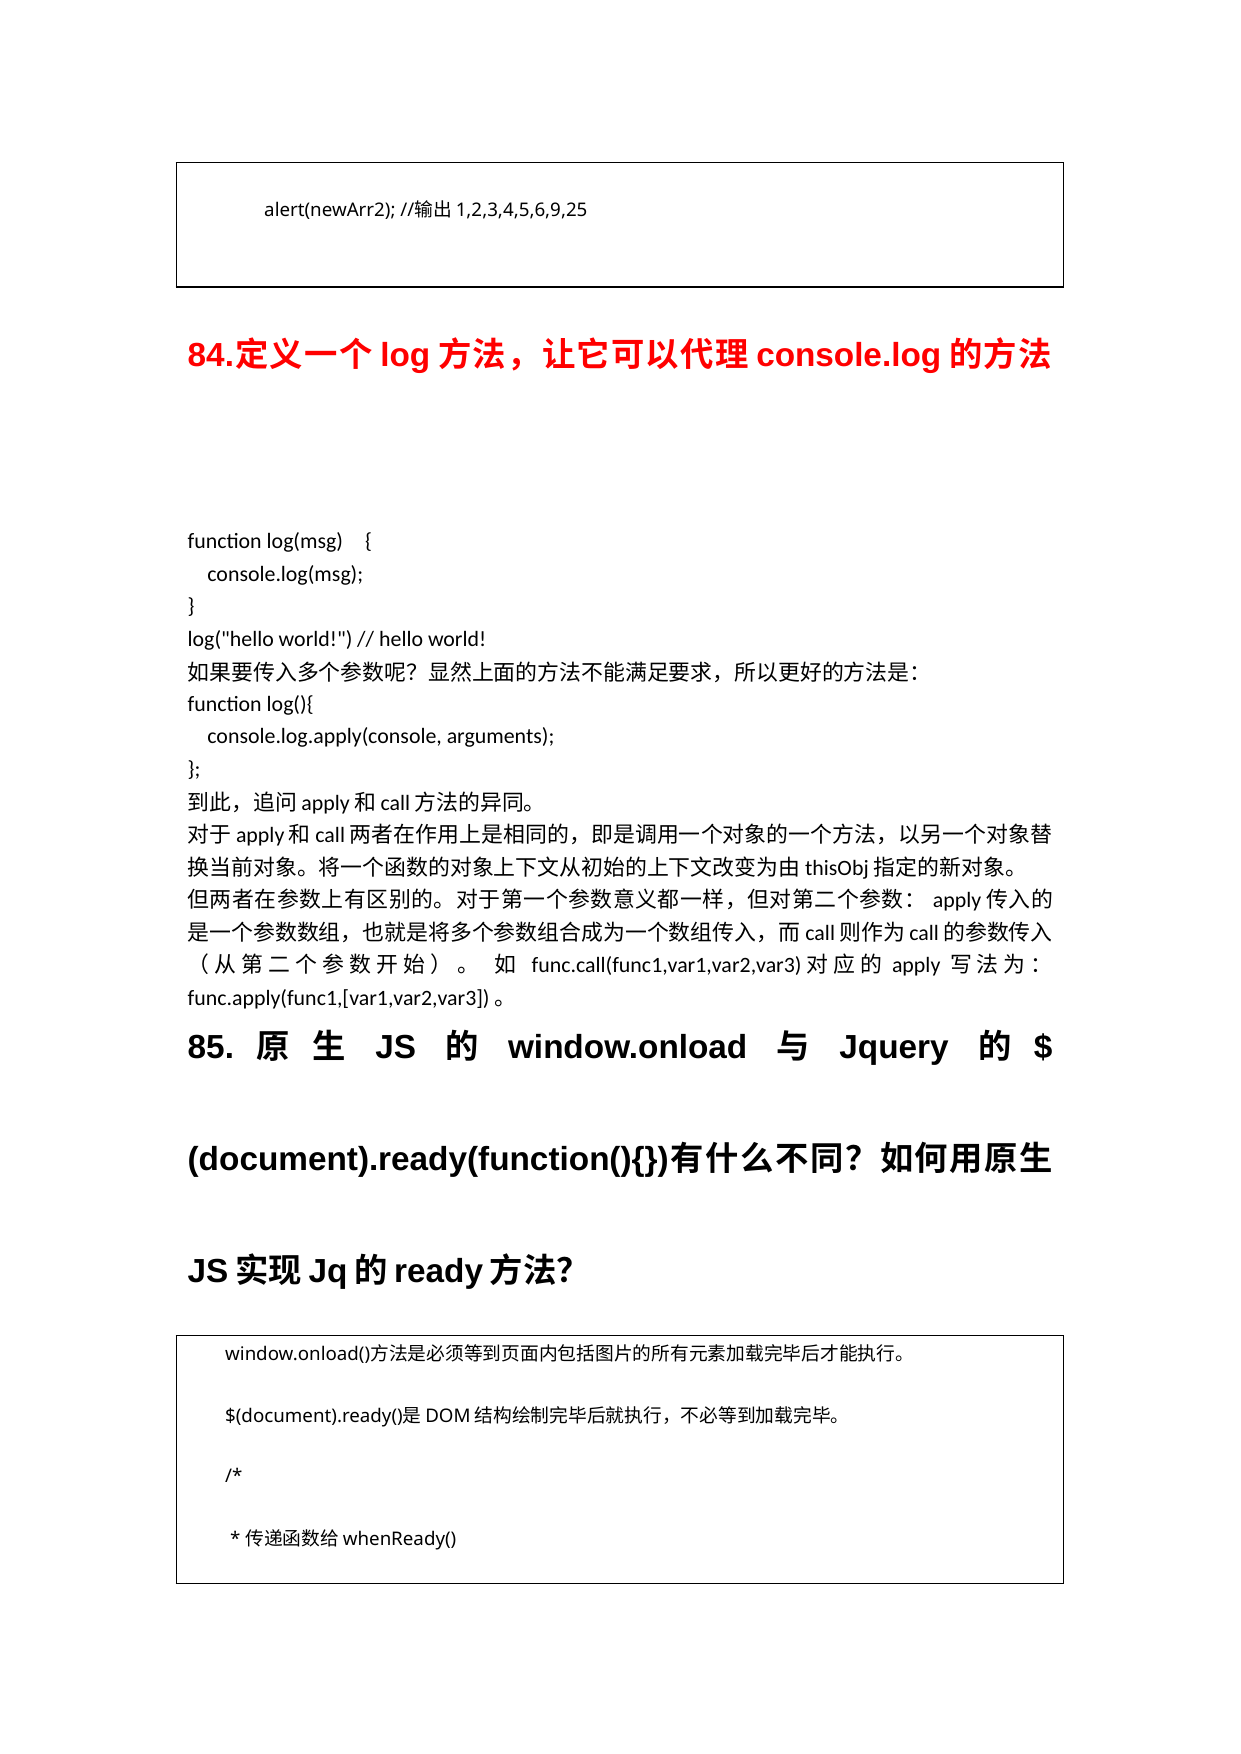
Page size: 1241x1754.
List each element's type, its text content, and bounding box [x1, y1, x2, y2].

text 到此，追问apply和call方法的异同。 [187, 784, 1053, 817]
text function log(msg) { [187, 524, 1053, 557]
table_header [177, 163, 1063, 286]
text } [187, 589, 1053, 622]
subtitle 84.定义一个log方法，让它可以代理console.log的方法。 [187, 320, 1053, 497]
text log("hello world!") // hello world! [187, 622, 1053, 654]
text console.log(msg); [187, 557, 1053, 589]
text }; [187, 752, 1053, 784]
text console.log.apply(console, arguments); [187, 719, 1053, 752]
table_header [177, 1336, 1063, 1583]
text 如果要传入多个参数呢？显然上面的方法不能满足要求，所以更好的方法是： [187, 654, 1053, 687]
subtitle 85.原生JS的window.onload与Jquery的$(document).ready(function(){})有什么不同？如何用原生JS实现Jq的ready方法？ [187, 1012, 1053, 1300]
text 对于apply和call两者在作用上是相同的，即是调用一个对象的一个方法，以另一个对象替换当前对象。将一个函数的对象上下文从初始的上下文改变为由 thisObj 指定的新对象。 [187, 817, 1053, 882]
text 但两者在参数上有区别的。对于第一个参数意义都一样，但对第二个参数： apply传入的是一个参数数组，也就是将多个参数组合成为一个数组传入，而call则作为call的参数传入（从第二个参数开始）。 如 func.call(func1,var1,var2,var3)对应的apply写法为：func.apply(func1,[var1,var2,var3]) 。 [187, 882, 1053, 1012]
text function log(){ [187, 687, 1053, 719]
